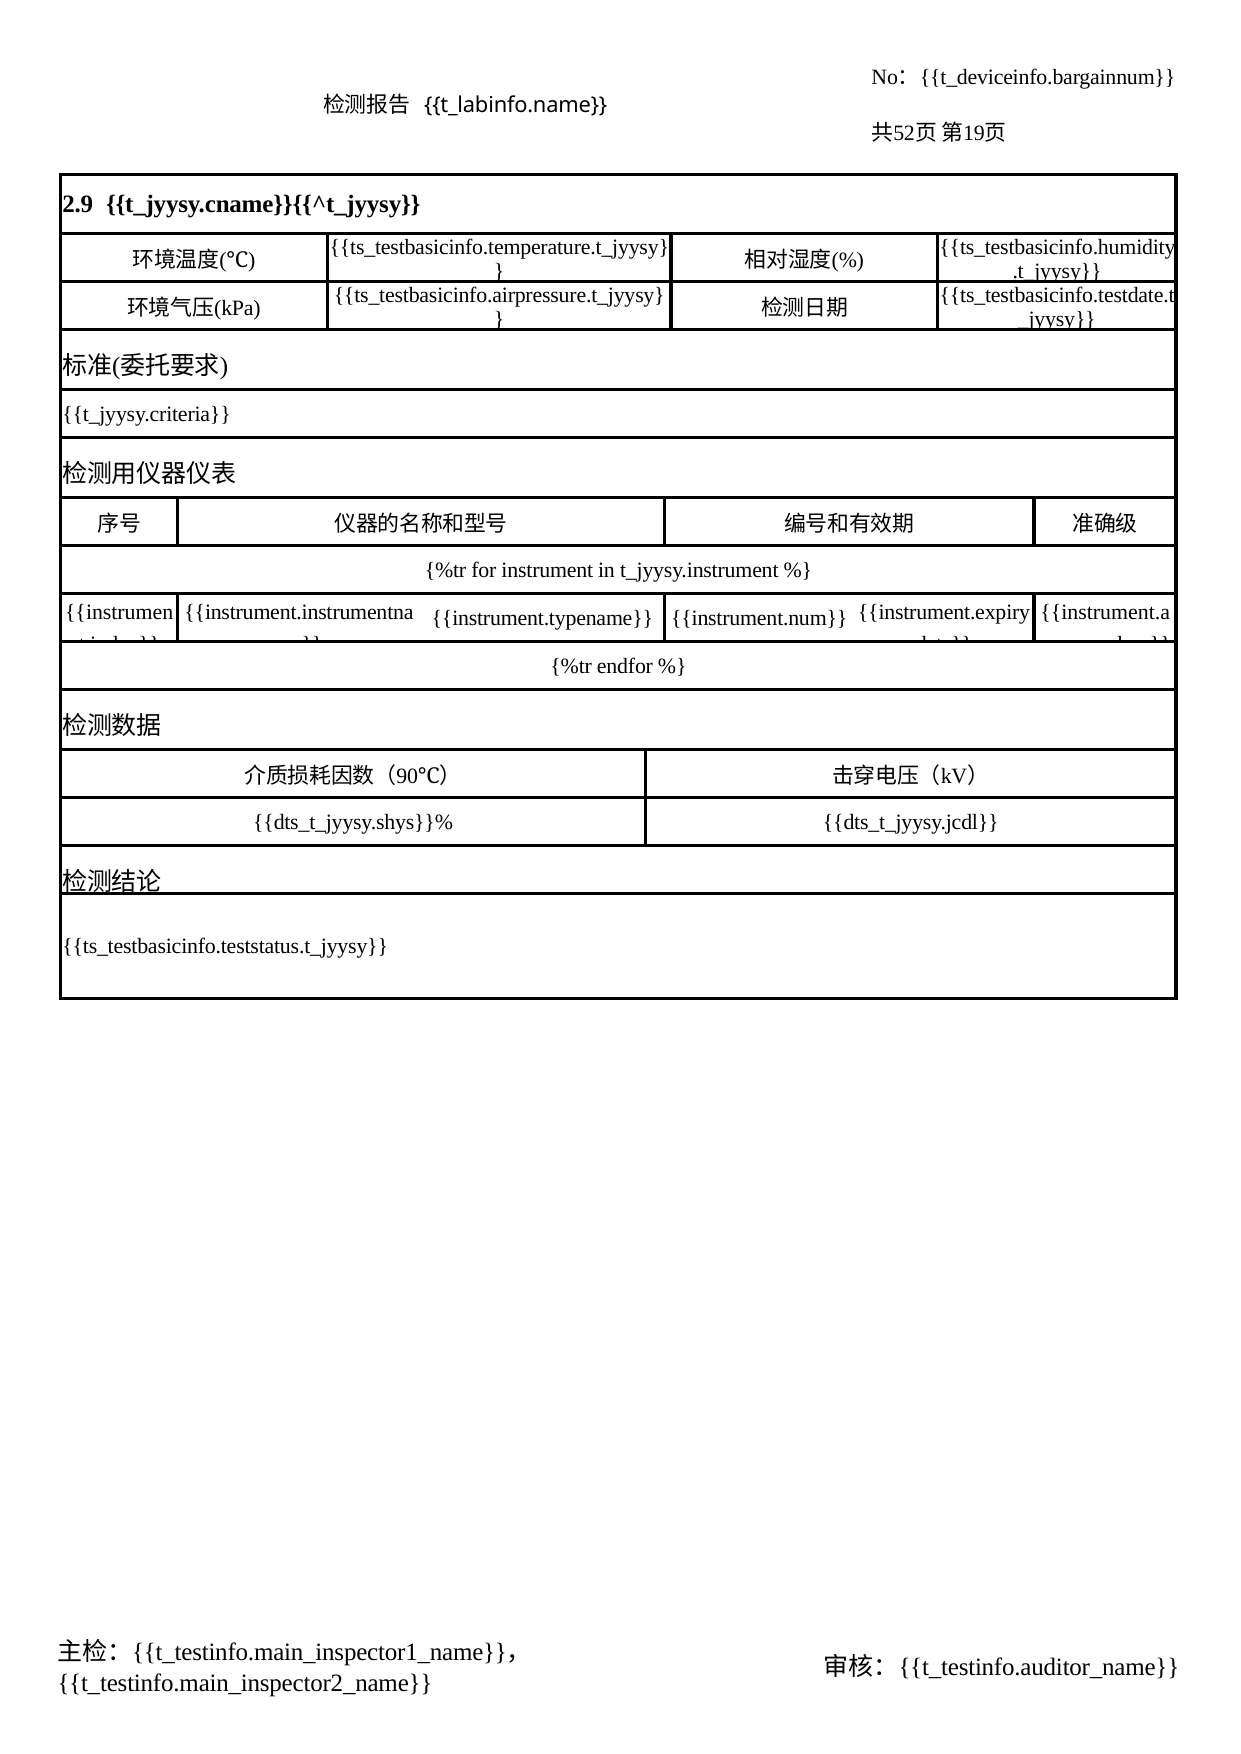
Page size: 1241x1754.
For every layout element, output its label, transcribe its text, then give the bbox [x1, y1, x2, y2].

table_cell 介质损耗因数（90℃） [62, 751, 644, 796]
table_cell {{dts_t_jyysy.jcdl}} [647, 799, 1174, 844]
table_header {{t_jyysy.cname}}{{^t_jyysy}} [62, 176, 1174, 232]
table_cell {{instrument.index}} [62, 595, 176, 640]
table_cell 检测用仪器仪表 [62, 439, 1174, 496]
table_cell {{ts_testbasicinfo.teststatus.t_jyysy}} [62, 895, 1174, 997]
table_cell {{ts_testbasicinfo.testdate.t_jyysy}} [939, 283, 1174, 328]
table_cell 检测数据 [62, 691, 1174, 748]
table_cell {{ts_testbasicinfo.humidity.t_jyysy}} [939, 235, 1174, 280]
table_cell 相对湿度(%) [673, 235, 936, 280]
table_cell 检测日期 [673, 283, 936, 328]
table_cell 序号 [62, 499, 176, 544]
table_cell {{instrument.instrumentname}} [179, 595, 420, 640]
table_cell {%tr for instrument in t_jyysy.instrument %} [62, 547, 1174, 592]
table_cell 准确级 [1036, 499, 1174, 544]
table_cell 检测结论 [62, 847, 1174, 892]
table_cell 击穿电压（kV） [647, 751, 1174, 796]
table_cell {{dts_t_jyysy.shys}}% [62, 799, 644, 844]
table_cell 仪器的名称和型号 [179, 499, 663, 544]
table_cell {{instrument.expirydate}} [854, 595, 1032, 640]
table_cell {{instrument.num}} [666, 595, 854, 640]
table_cell {{t_jyysy.criteria}} [62, 391, 1174, 436]
table_cell 环境气压(kPa) [62, 283, 326, 328]
table_cell 编号和有效期 [666, 499, 1032, 544]
table_cell {{instrument.accuracyclass}} [1036, 595, 1174, 640]
table_cell {{ts_testbasicinfo.temperature.t_jyysy}} [329, 235, 669, 280]
table_cell 环境温度(℃) [62, 235, 326, 280]
table_cell {{instrument.typename}} [420, 595, 663, 640]
table_cell {%tr endfor %} [62, 643, 1174, 688]
table_cell 标准(委托要求) [62, 331, 1174, 388]
table_cell {{ts_testbasicinfo.airpressure.t_jyysy}} [329, 283, 669, 328]
